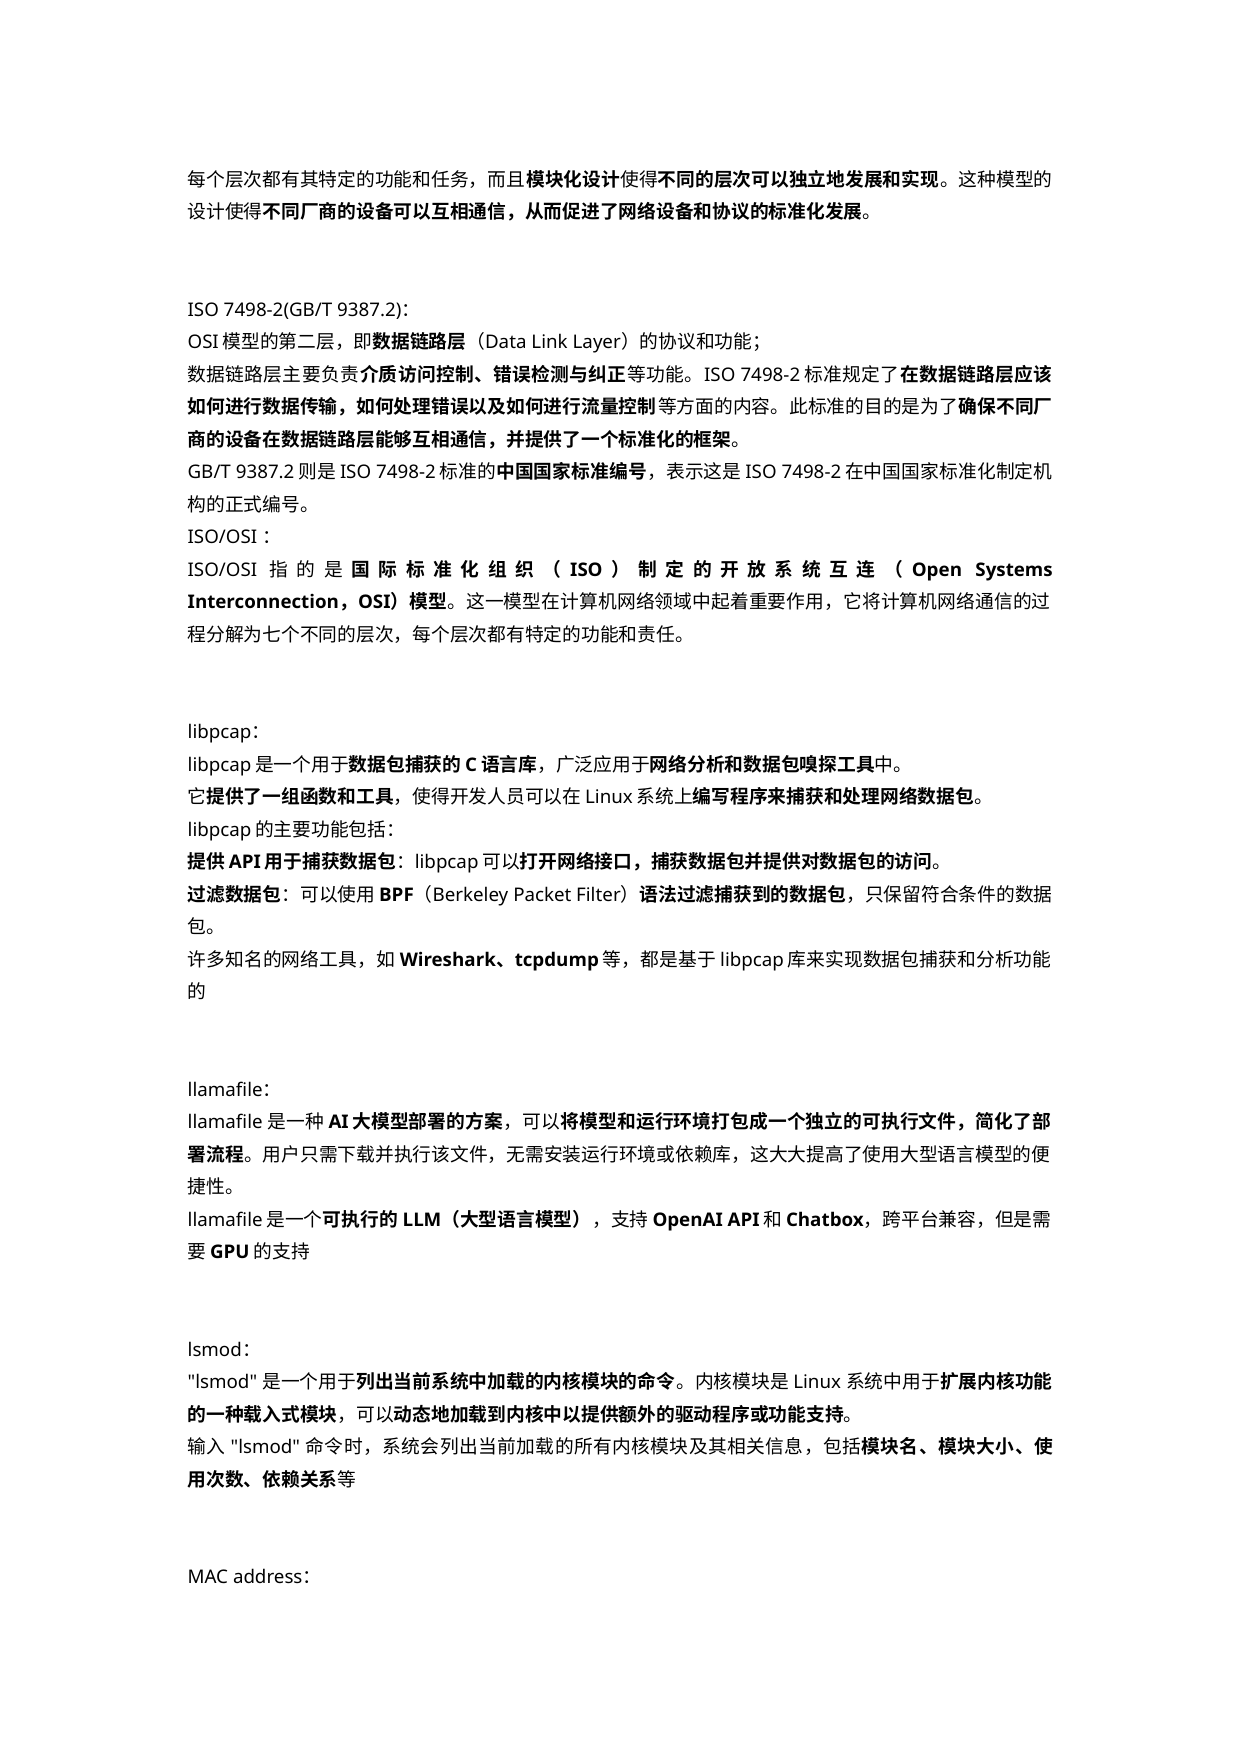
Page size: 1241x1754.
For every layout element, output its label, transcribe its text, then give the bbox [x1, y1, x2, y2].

text OSI模型的第二层，即数据链路层（Data Link Layer）的协议和功能； [187, 324, 1053, 357]
text ISO/OSI指的是国际标准化组织（ISO）制定的开放系统互连（Open Systems Interconnection，OSI）模型。这一模型在计算机网络领域中起着重要作用，它将计算机网络通信的过程分解为七个不同的层次，每个层次都有特定的功能和责任。 [187, 552, 1053, 649]
text 每个层次都有其特定的功能和任务，而且模块化设计使得不同的层次可以独立地发展和实现。这种模型的设计使得不同厂商的设备可以互相通信，从而促进了网络设备和协议的标准化发展。 [187, 162, 1053, 227]
text 它提供了一组函数和工具，使得开发人员可以在Linux系统上编写程序来捕获和处理网络数据包。 [187, 779, 1053, 812]
text ISO/OSI ： [187, 519, 1053, 552]
text 输入 "lsmod" 命令时，系统会列出当前加载的所有内核模块及其相关信息，包括模块名、模块大小、使用次数、依赖关系等 [187, 1429, 1053, 1494]
text MAC address： [187, 1559, 1053, 1592]
text libpcap是一个用于数据包捕获的C语言库，广泛应用于网络分析和数据包嗅探工具中。 [187, 747, 1053, 779]
text 过滤数据包：可以使用BPF（Berkeley Packet Filter）语法过滤捕获到的数据包，只保留符合条件的数据包。 [187, 877, 1053, 942]
text ISO 7498-2(GB/T 9387.2)： [187, 292, 1053, 324]
text llamafile是一个可执行的 LLM（大型语言模型），支持OpenAI API和Chatbox，跨平台兼容，但是需要GPU的支持 [187, 1202, 1053, 1267]
text libpcap的主要功能包括： [187, 812, 1053, 844]
text 数据链路层主要负责介质访问控制、错误检测与纠正等功能。ISO 7498-2标准规定了在数据链路层应该如何进行数据传输，如何处理错误以及如何进行流量控制等方面的内容。此标准的目的是为了确保不同厂商的设备在数据链路层能够互相通信，并提供了一个标准化的框架。 [187, 357, 1053, 454]
text "lsmod" 是一个用于列出当前系统中加载的内核模块的命令。内核模块是 Linux 系统中用于扩展内核功能的一种载入式模块，可以动态地加载到内核中以提供额外的驱动程序或功能支持。 [187, 1364, 1053, 1429]
text 许多知名的网络工具，如Wireshark、tcpdump等，都是基于libpcap库来实现数据包捕获和分析功能的 [187, 942, 1053, 1007]
text 提供API用于捕获数据包：libpcap可以打开网络接口，捕获数据包并提供对数据包的访问。 [187, 844, 1053, 877]
text llamafile： [187, 1072, 1053, 1104]
text lsmod： [187, 1332, 1053, 1364]
text GB/T 9387.2则是ISO 7498-2标准的中国国家标准编号，表示这是ISO 7498-2在中国国家标准化制定机构的正式编号。 [187, 454, 1053, 519]
text libpcap： [187, 714, 1053, 747]
text llamafile 是一种AI大模型部署的方案，可以将模型和运行环境打包成一个独立的可执行文件，简化了部署流程。用户只需下载并执行该文件，无需安装运行环境或依赖库，这大大提高了使用大型语言模型的便捷性。 [187, 1104, 1053, 1202]
